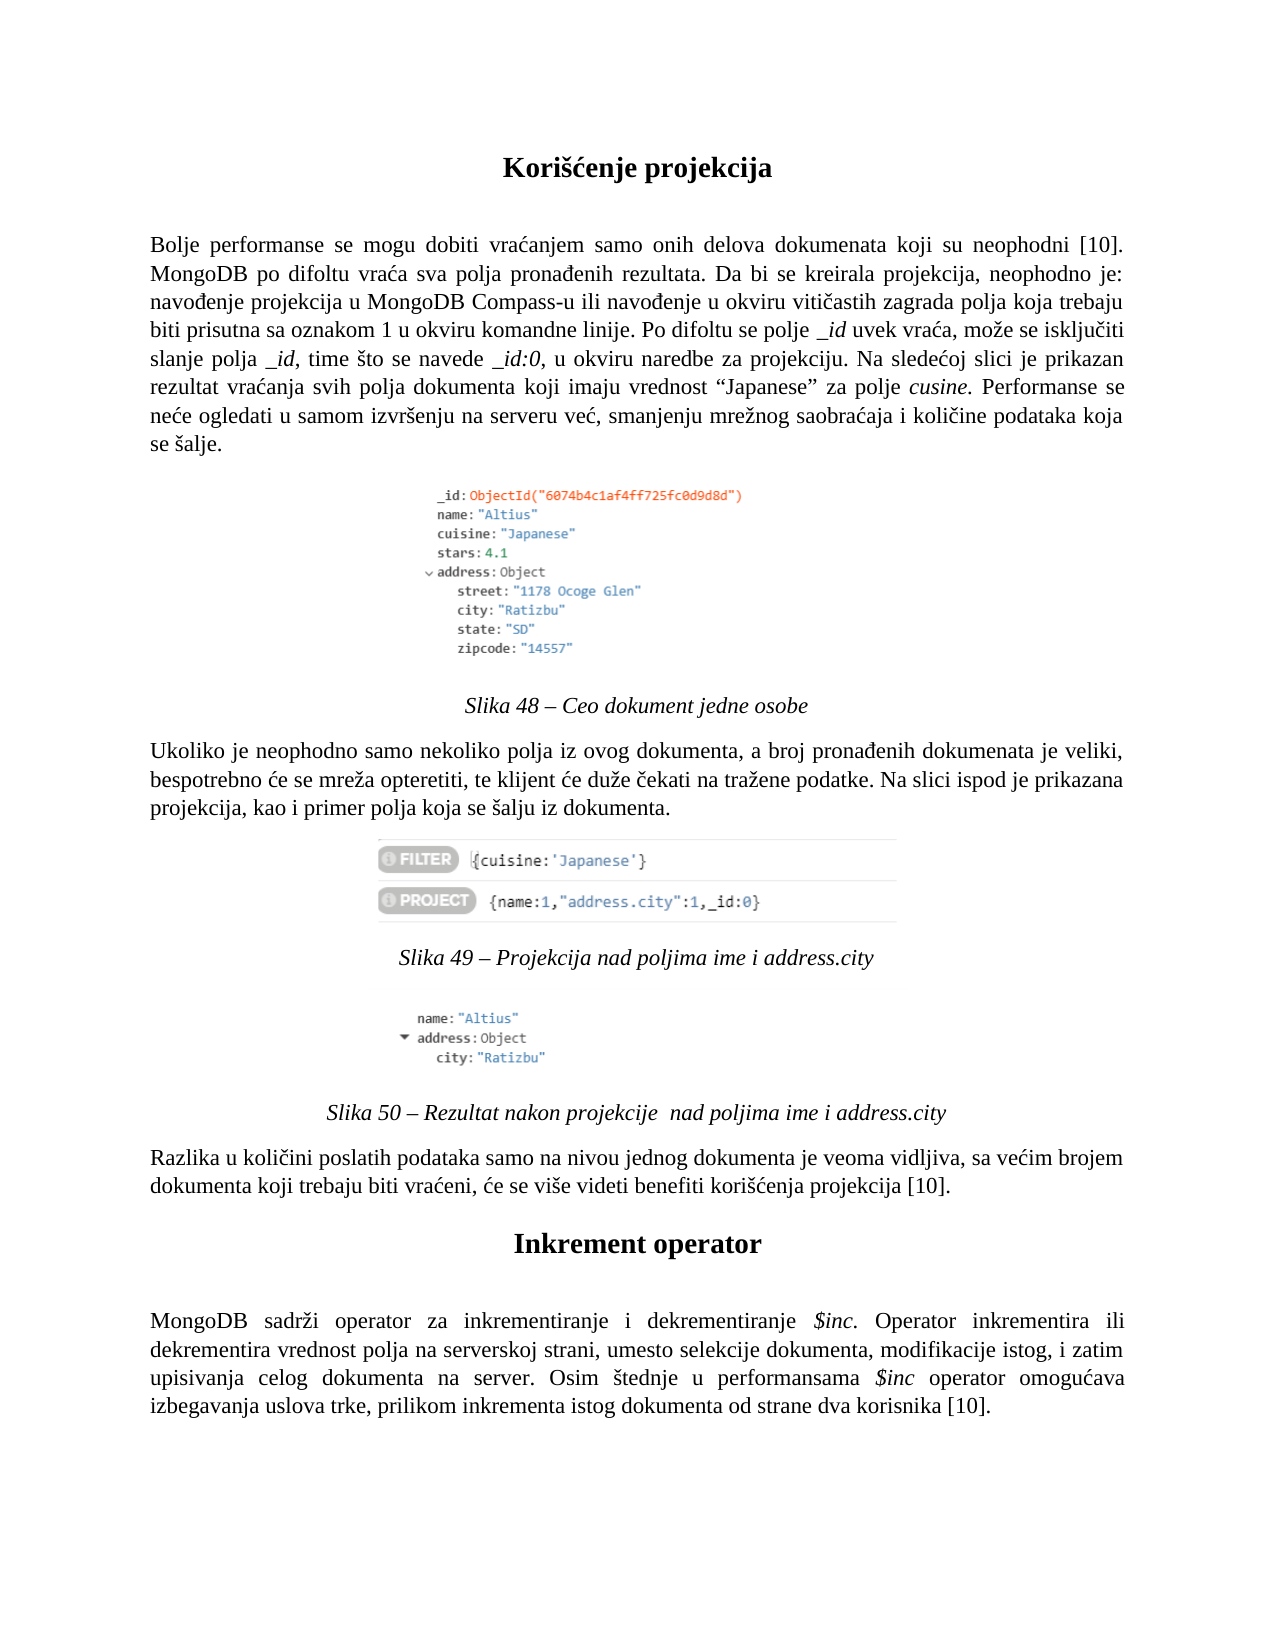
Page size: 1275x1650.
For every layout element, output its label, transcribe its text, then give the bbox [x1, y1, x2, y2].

subtitle Inkrement operator [150, 1226, 1125, 1259]
text Slika 49 – Projekcija nad poljima ime i address.city [150, 944, 1125, 970]
text Bolje performanse se mogu dobiti vraćanjem samo onih delova dokumenata koji su neophodni [10]. MongoDB po difoltu vraća sva polja pronađenih rezultata. Da bi se kreirala projekcija, neophodno je: navođenje projekcija u MongoDB Compass-u ili navođenje u okviru vitičastih zagrada polja koja trebaju biti prisutna sa oznakom 1 u okviru komandne linije. Po difoltu se polje _id uvek vraća, može se isključiti slanje polja _id, time što se navede _id:0, u okviru naredbe za projekciju. Na sledećoj slici je prikazan rezultat vraćanja svih polja dokumenta koji imaju vrednost “Japanese” za polje cusine. Performanse se neće ogledati u samom izvršenju na serveru već, smanjenju mrežnog saobraćaja i količine podataka koja se šalje. [150, 231, 1125, 457]
text Slika 50 – Rezultat nakon projekcije nad poljima ime i address.city [150, 1099, 1125, 1125]
picture [366, 988, 909, 1081]
text Ukoliko je neophodno samo nekoliko polja iz ovog dokumenta, a broj pronađenih dokumenata je veliki, bespotrebno će se mreža opteretiti, te klijent će duže čekati na tražene podatke. Na slici ispod je prikazana projekcija, kao i primer polja koja se šalju iz dokumenta. [150, 737, 1125, 821]
text Slika 48 – Ceo dokument jedne osobe [150, 692, 1125, 719]
picture [378, 839, 897, 926]
text MongoDB sadrži operator za inkrementiranje i dekrementiranje $inc. Operator inkrementira ili dekrementira vrednost polja na serverskoj strani, umesto selekcije dokumenta, modifikacije istog, i zatim upisivanja celog dokumenta na server. Osim štednje u performansama $inc operator omogućava izbegavanja uslova trke, prilikom inkrementa istog dokumenta od strane dva korisnika [10]. [150, 1307, 1125, 1419]
picture [384, 475, 891, 674]
subtitle Korišćenje projekcija [150, 150, 1125, 183]
text Razlika u količini poslatih podataka samo na nivou jednog dokumenta je veoma vidljiva, sa većim brojem dokumenta koji trebaju biti vraćeni, će se više videti benefiti korišćenja projekcija [10]. [150, 1144, 1125, 1199]
